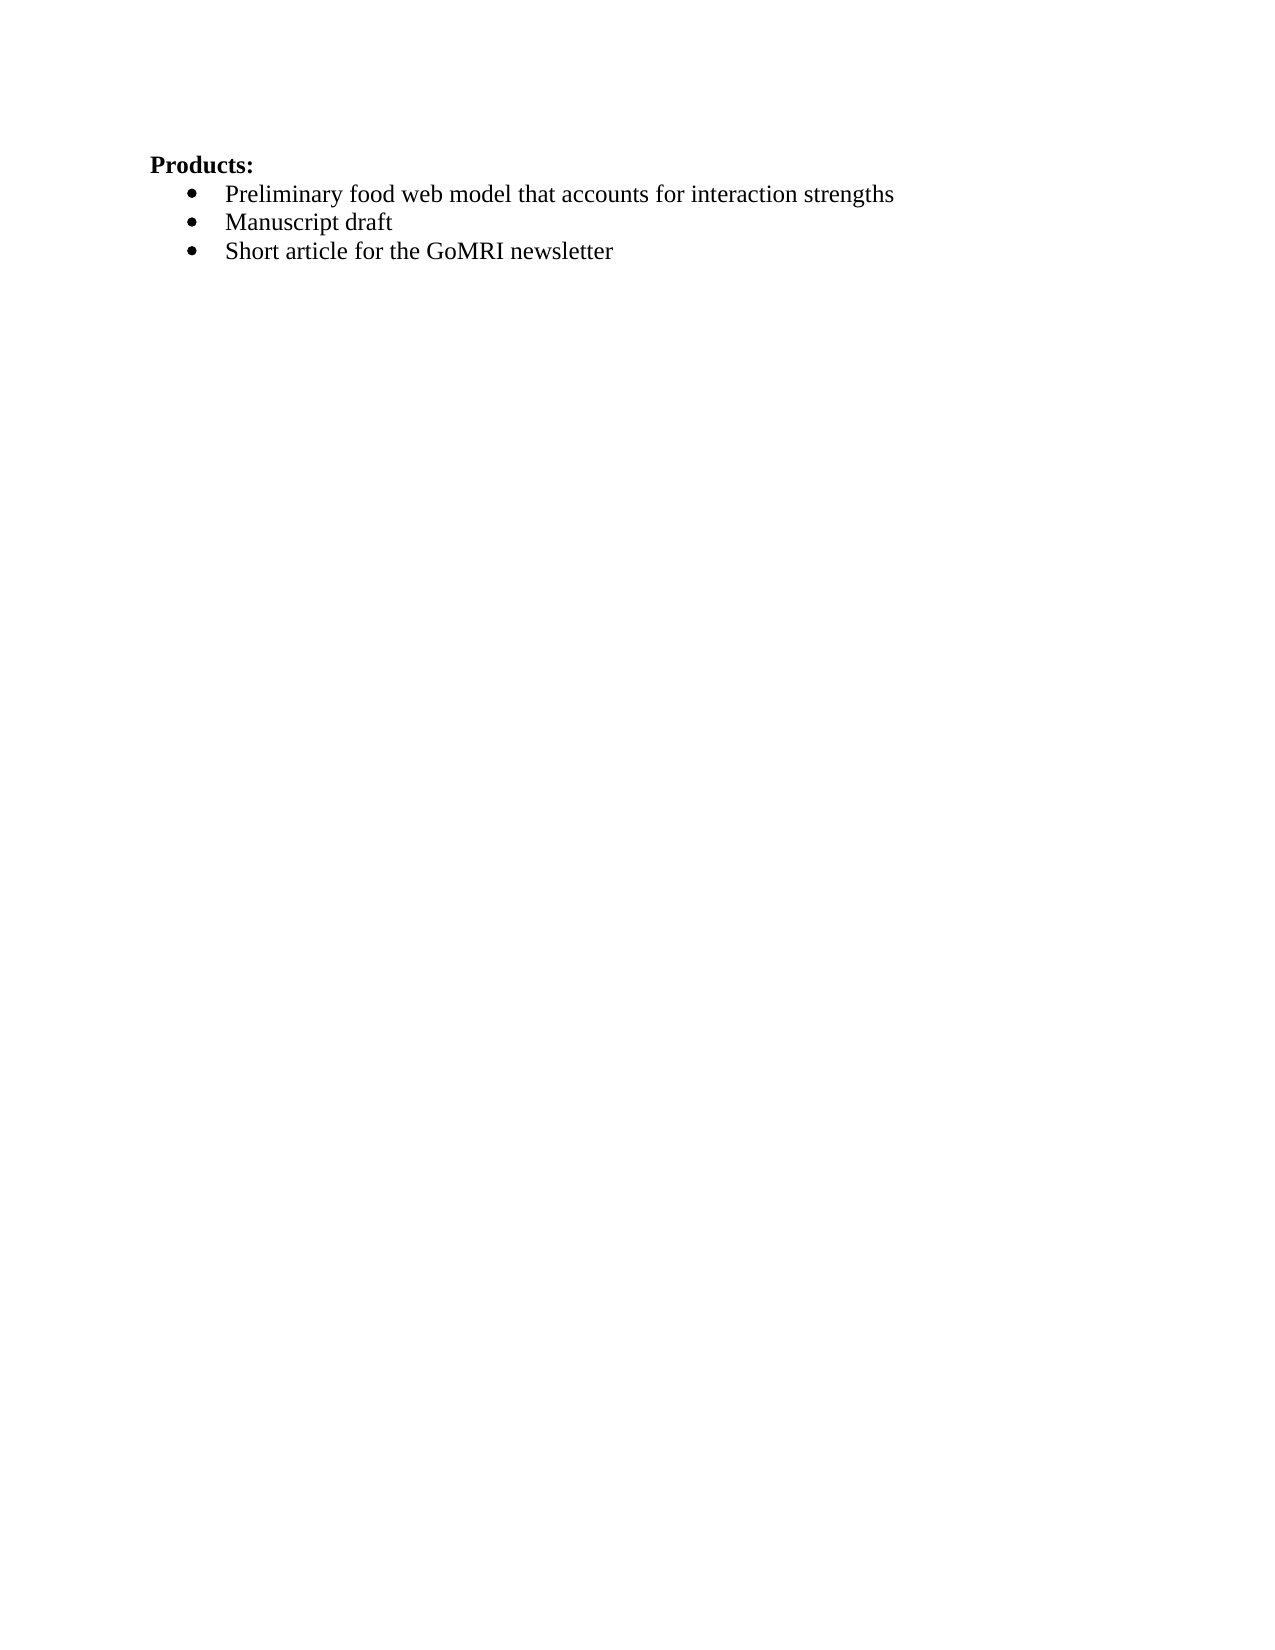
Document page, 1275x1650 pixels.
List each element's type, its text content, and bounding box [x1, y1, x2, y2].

list Short article for the GoMRI newsletter [187, 236, 1125, 265]
text Products: [150, 150, 1125, 179]
list Preliminary food web model that accounts for interaction strengths [187, 179, 1125, 207]
list Manuscript draft [187, 207, 1125, 236]
